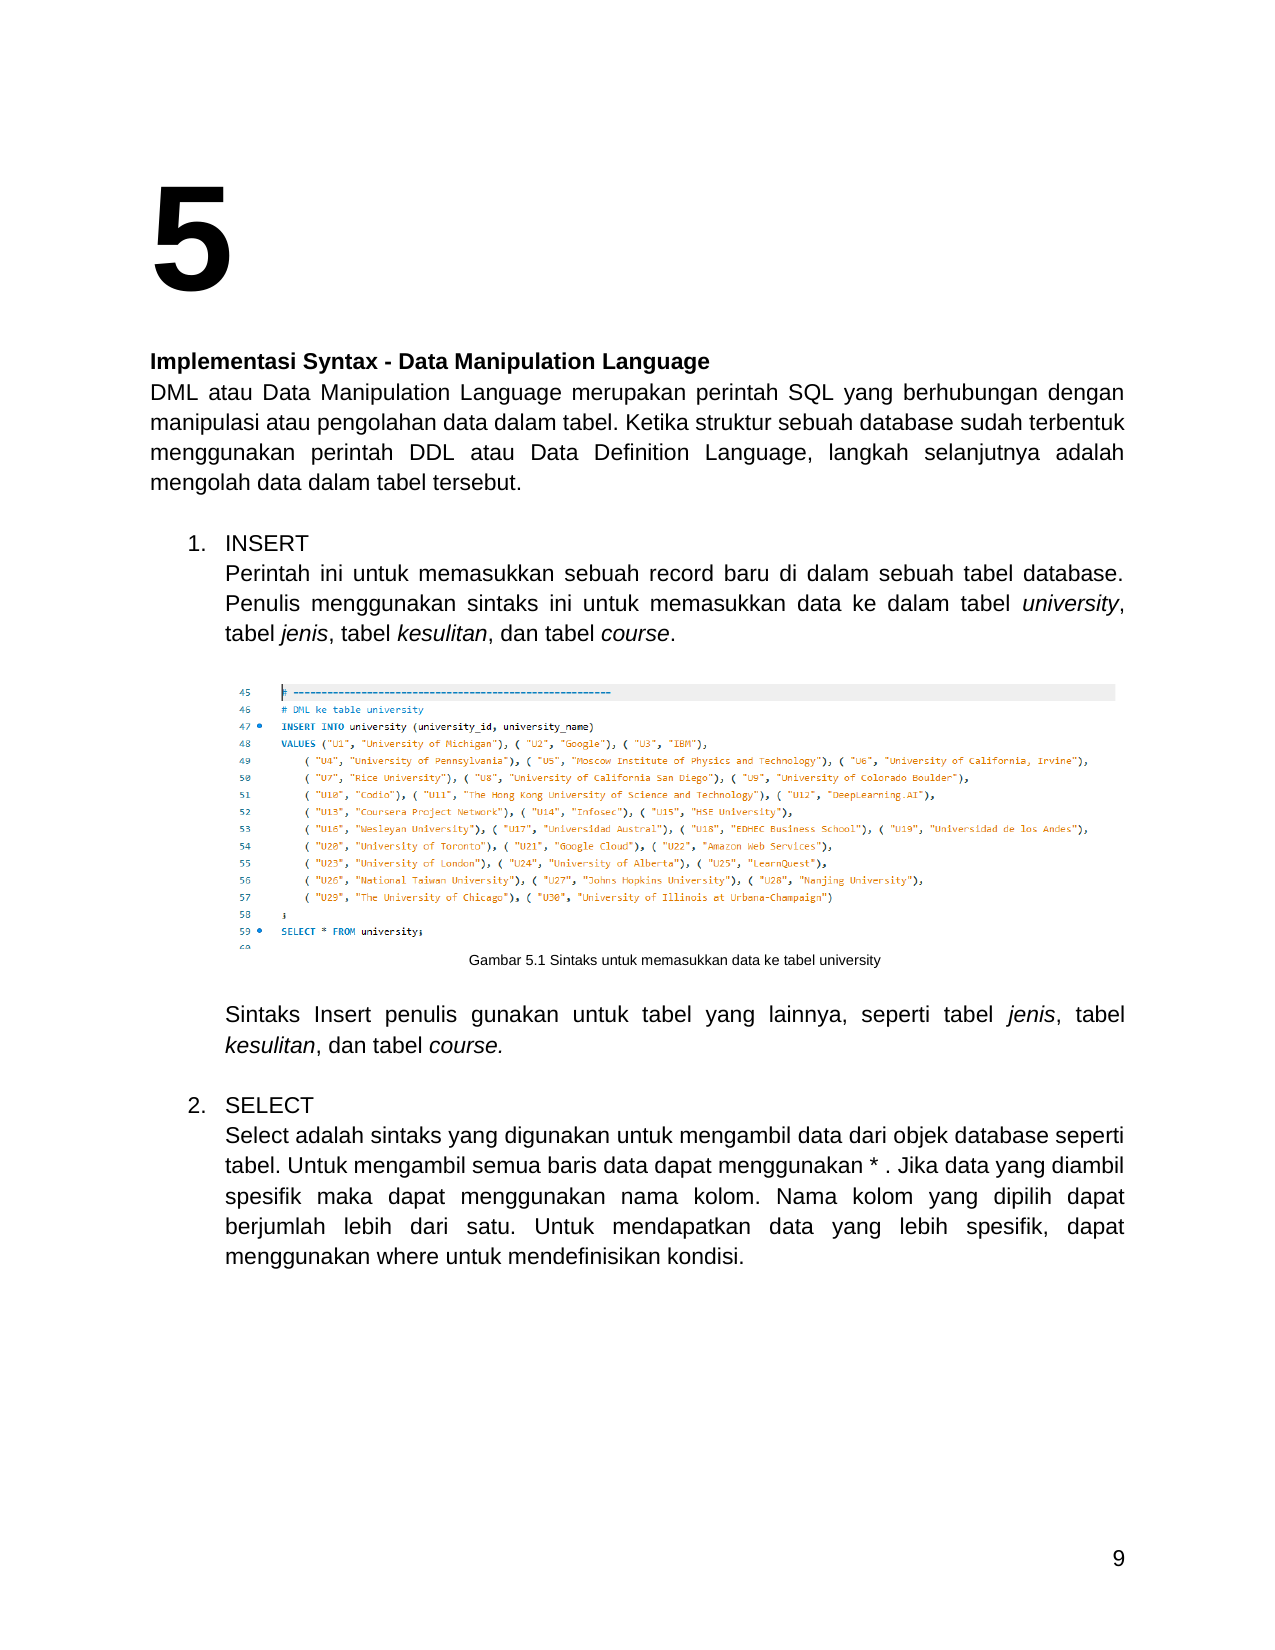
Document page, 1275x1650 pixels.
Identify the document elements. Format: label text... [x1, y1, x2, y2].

list INSERT [187, 529, 1125, 556]
text DML atau Data Manipulation Language merupakan perintah SQL yang berhubungan dengan manipulasi atau pengolahan data dalam tabel. Ketika struktur sebuah database sudah terbentuk menggunakan perintah DDL atau Data Definition Language, langkah selanjutnya adalah mengolah data dalam tabel tersebut. [150, 378, 1125, 496]
text 5 [150, 150, 1125, 322]
text Implementasi Syntax - Data Manipulation Language [150, 348, 1125, 375]
picture [225, 680, 1116, 949]
list SELECT [187, 1092, 1125, 1118]
text Perintah ini untuk memasukkan sebuah record baru di dalam sebuah tabel database. Penulis menggunakan sintaks ini untuk memasukkan data ke dalam tabel university, tabel jenis, tabel kesulitan, dan tabel course. [225, 560, 1125, 647]
text Sintaks Insert penulis gunakan untuk tabel yang lainnya, seperti tabel jenis, tabel kesulitan, dan tabel course. [225, 1001, 1125, 1058]
text Select adalah sintaks yang digunakan untuk mengambil data dari objek database seperti tabel. Untuk mengambil semua baris data dapat menggunakan * . Jika data yang diambil spesifik maka dapat menggunakan nama kolom. Nama kolom yang dipilih dapat berjumlah lebih dari satu. Untuk mendapatkan data yang lebih spesifik, dapat menggunakan where untuk mendefinisikan kondisi. [225, 1122, 1125, 1269]
text Gambar 5.1 Sintaks untuk memasukkan data ke tabel university [225, 952, 1125, 969]
